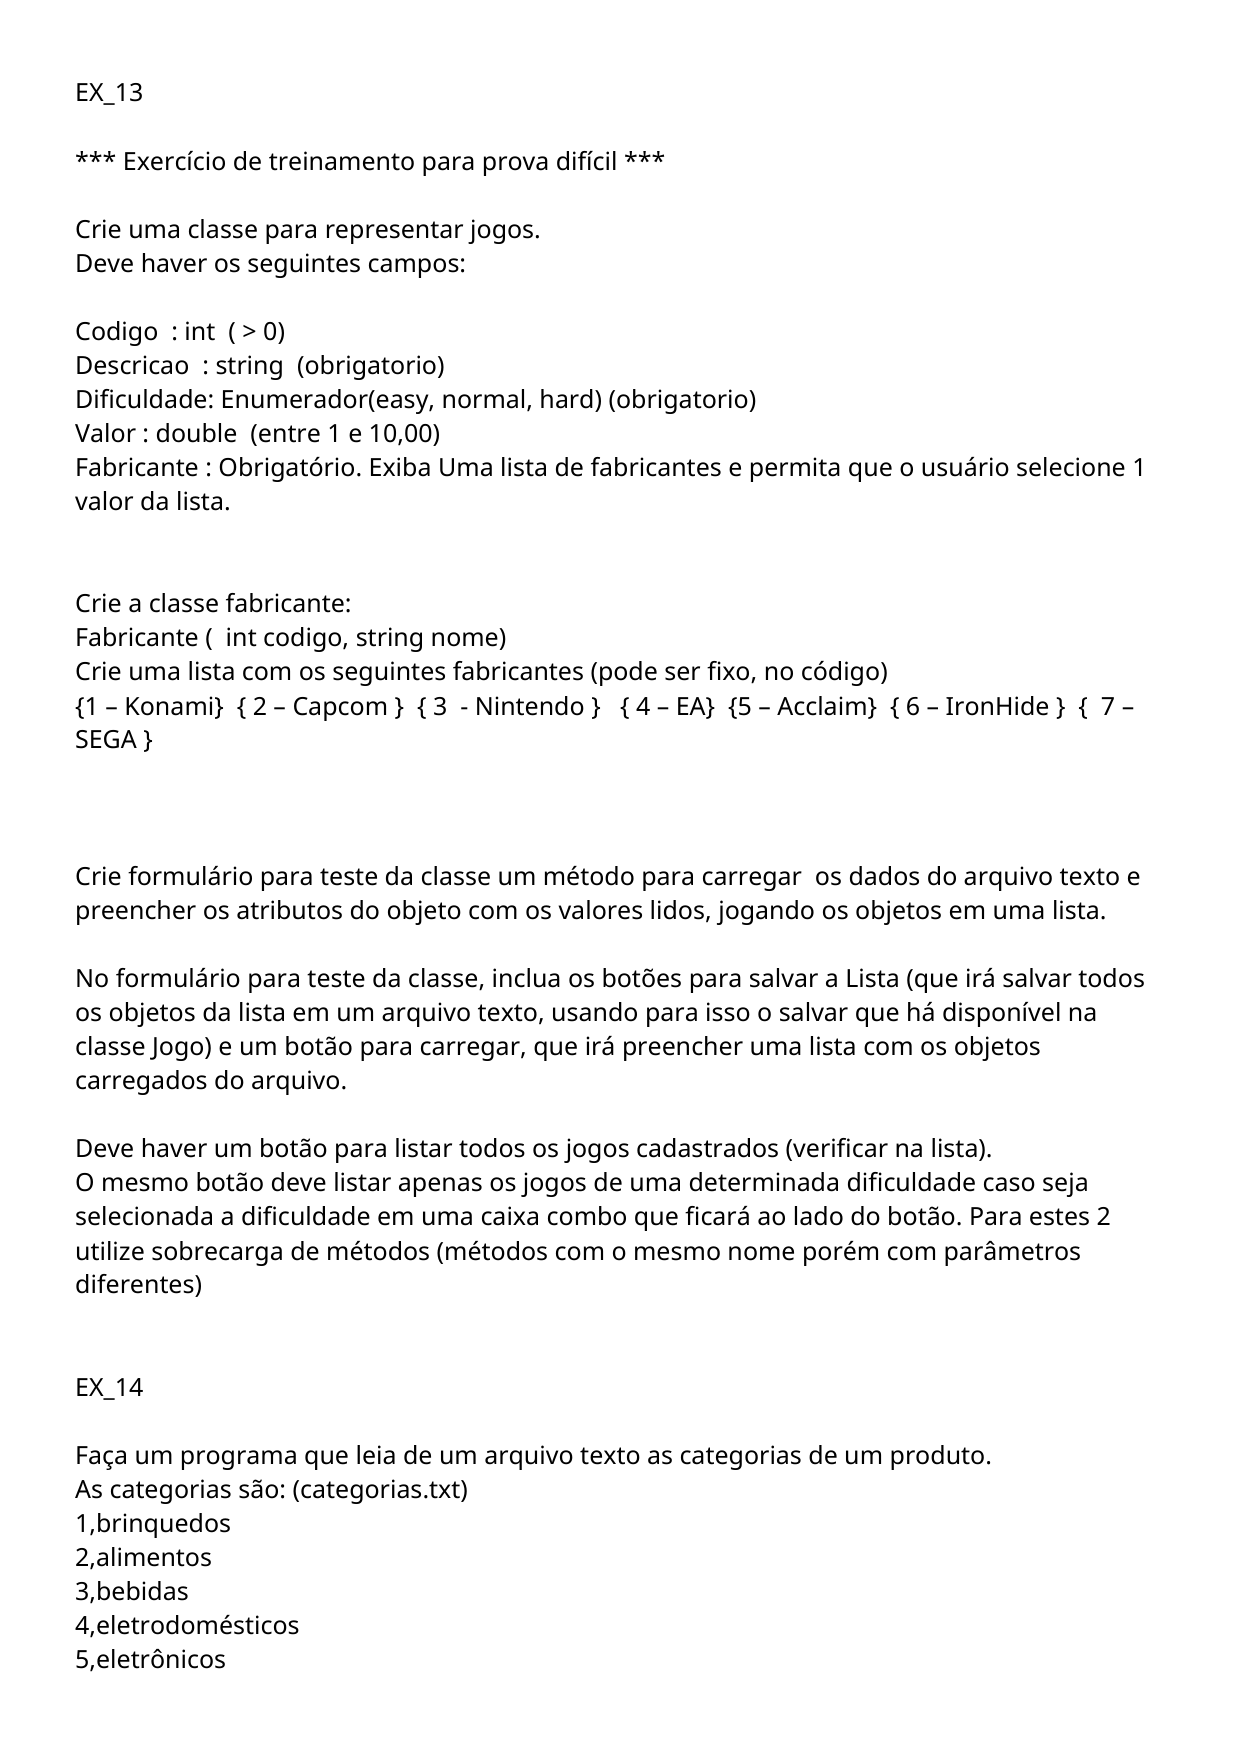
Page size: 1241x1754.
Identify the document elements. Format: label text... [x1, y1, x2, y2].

text {1 – Konami} { 2 – Capcom } { 3 - Nintendo } { 4 – EA} {5 – Acclaim} { 6 – IronHide } { 7 – SEGA } [75, 688, 1165, 756]
text Faça um programa que leia de um arquivo texto as categorias de um produto. [75, 1437, 1165, 1472]
text EX_14 [75, 1369, 1165, 1403]
text No formulário para teste da classe, inclua os botões para salvar a Lista (que irá salvar todos os objetos da lista em um arquivo texto, usando para isso o salvar que há disponível na classe Jogo) e um botão para carregar, que irá preencher uma lista com os objetos carregados do arquivo. [75, 961, 1165, 1097]
text 3,bebidas [75, 1574, 1165, 1608]
text 4,eletrodomésticos [75, 1608, 1165, 1642]
text O mesmo botão deve listar apenas os jogos de uma determinada dificuldade caso seja selecionada a dificuldade em uma caixa combo que ficará ao lado do botão. Para estes 2 utilize sobrecarga de métodos (métodos com o mesmo nome porém com parâmetros diferentes) [75, 1165, 1165, 1301]
text Crie uma classe para representar jogos. [75, 211, 1165, 245]
text 1,brinquedos [75, 1506, 1165, 1540]
text As categorias são: (categorias.txt) [75, 1472, 1165, 1506]
text 5,eletrônicos [75, 1642, 1165, 1676]
text Valor : double (entre 1 e 10,00) [75, 416, 1165, 450]
text *** Exercício de treinamento para prova difícil *** [75, 143, 1165, 177]
text Crie a classe fabricante: [75, 586, 1165, 620]
text 2,alimentos [75, 1540, 1165, 1574]
text Fabricante : Obrigatório. Exiba Uma lista de fabricantes e permita que o usuário selecione 1 valor da lista. [75, 450, 1165, 518]
text Deve haver um botão para listar todos os jogos cadastrados (verificar na lista). [75, 1131, 1165, 1165]
text Dificuldade: Enumerador(easy, normal, hard) (obrigatorio) [75, 382, 1165, 416]
text Deve haver os seguintes campos: [75, 245, 1165, 279]
text Codigo : int ( > 0) [75, 313, 1165, 347]
text Descricao : string (obrigatorio) [75, 347, 1165, 382]
text Crie uma lista com os seguintes fabricantes (pode ser fixo, no código) [75, 654, 1165, 688]
text EX_13 [75, 75, 1165, 109]
text Crie formulário para teste da classe um método para carregar os dados do arquivo texto e preencher os atributos do objeto com os valores lidos, jogando os objetos em uma lista. [75, 858, 1165, 927]
text Fabricante ( int codigo, string nome) [75, 620, 1165, 654]
